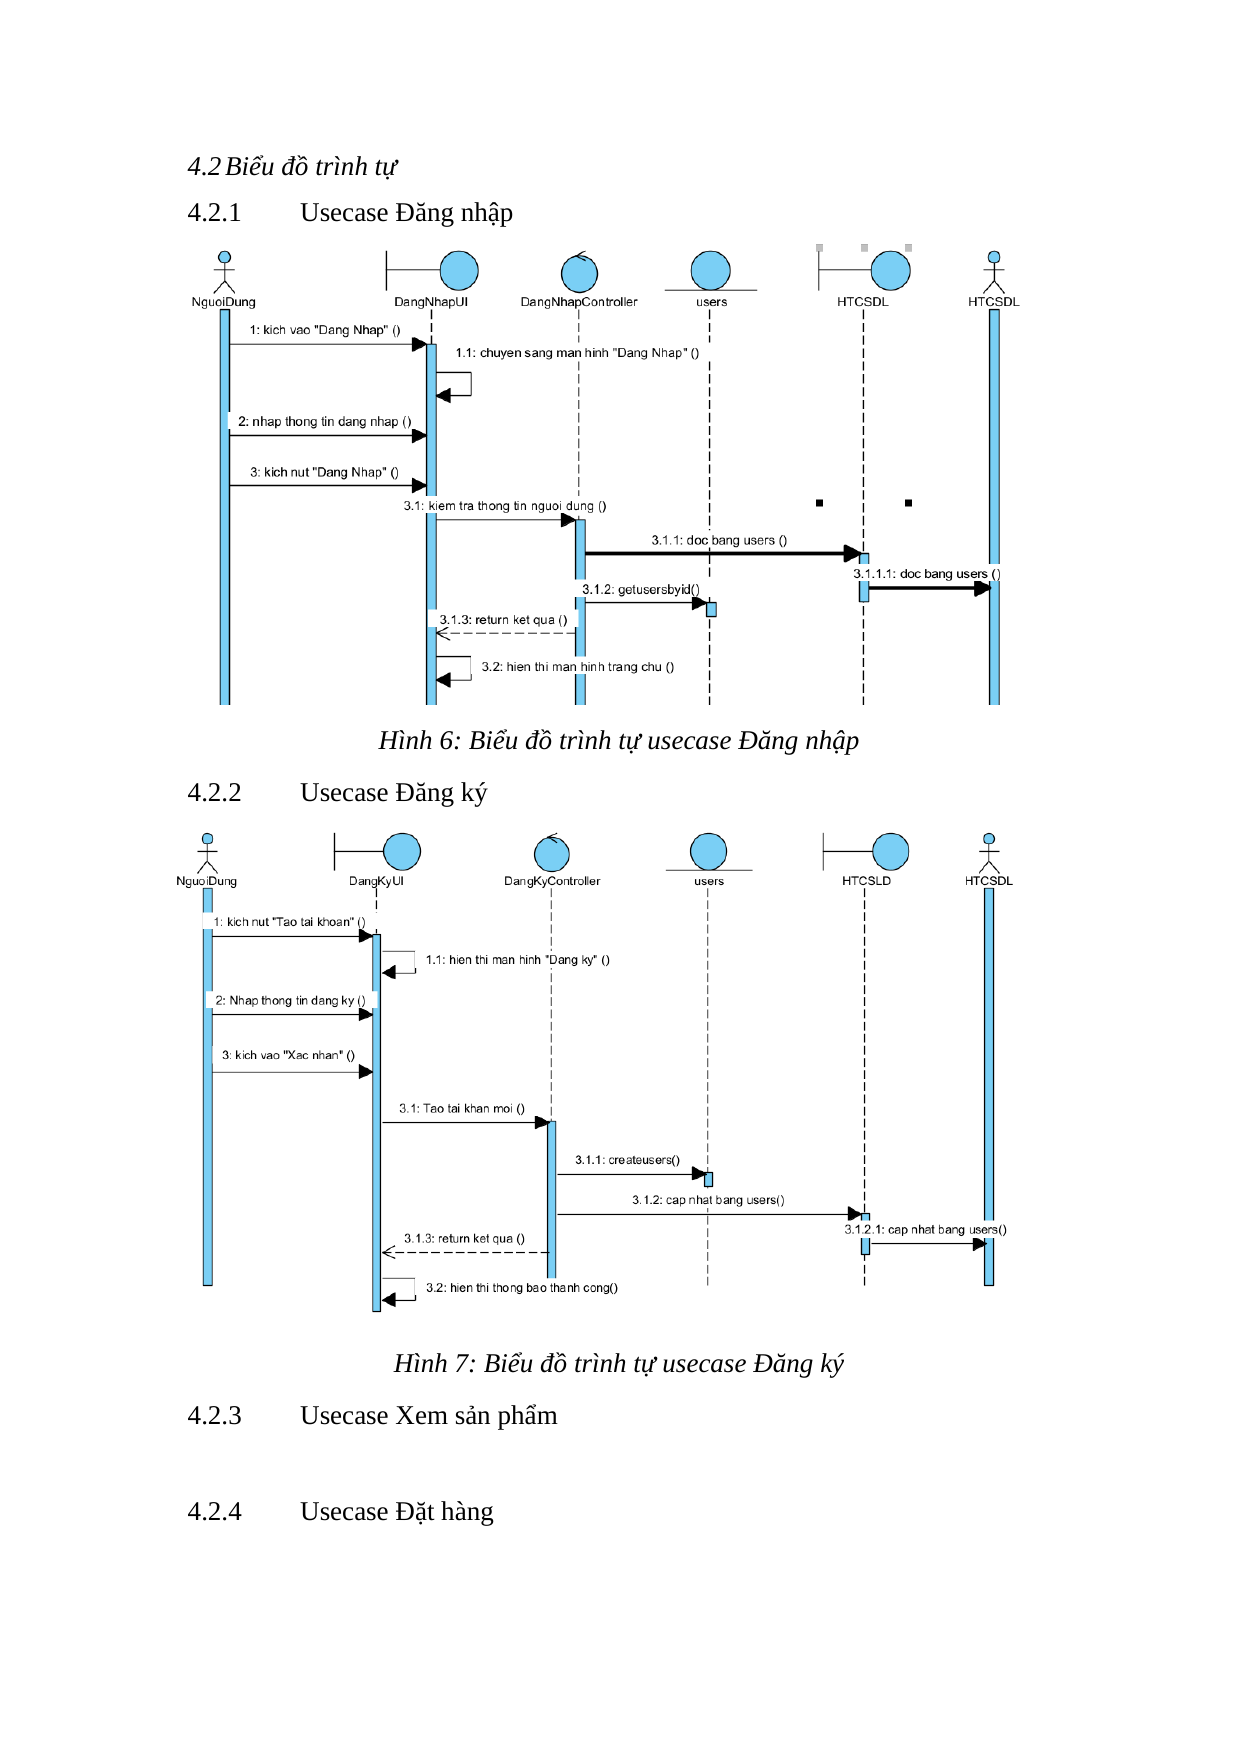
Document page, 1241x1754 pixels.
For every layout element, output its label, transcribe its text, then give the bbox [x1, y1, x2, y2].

subtitle Usecase Đăng nhập [187, 196, 1090, 227]
subtitle Usecase Đặt hàng [187, 1495, 1090, 1526]
picture [150, 821, 1091, 1328]
subtitle Biểu đồ trình tự [187, 150, 1090, 181]
text Hình 7: Biểu đồ trình tự usecase Đăng ký [150, 1347, 1090, 1378]
subtitle Usecase Đăng ký [187, 776, 1090, 807]
picture [150, 242, 1091, 705]
subtitle Usecase Xem sản phẩm [187, 1399, 1090, 1430]
text Hình 6: Biểu đồ trình tự usecase Đăng nhập [150, 724, 1090, 755]
